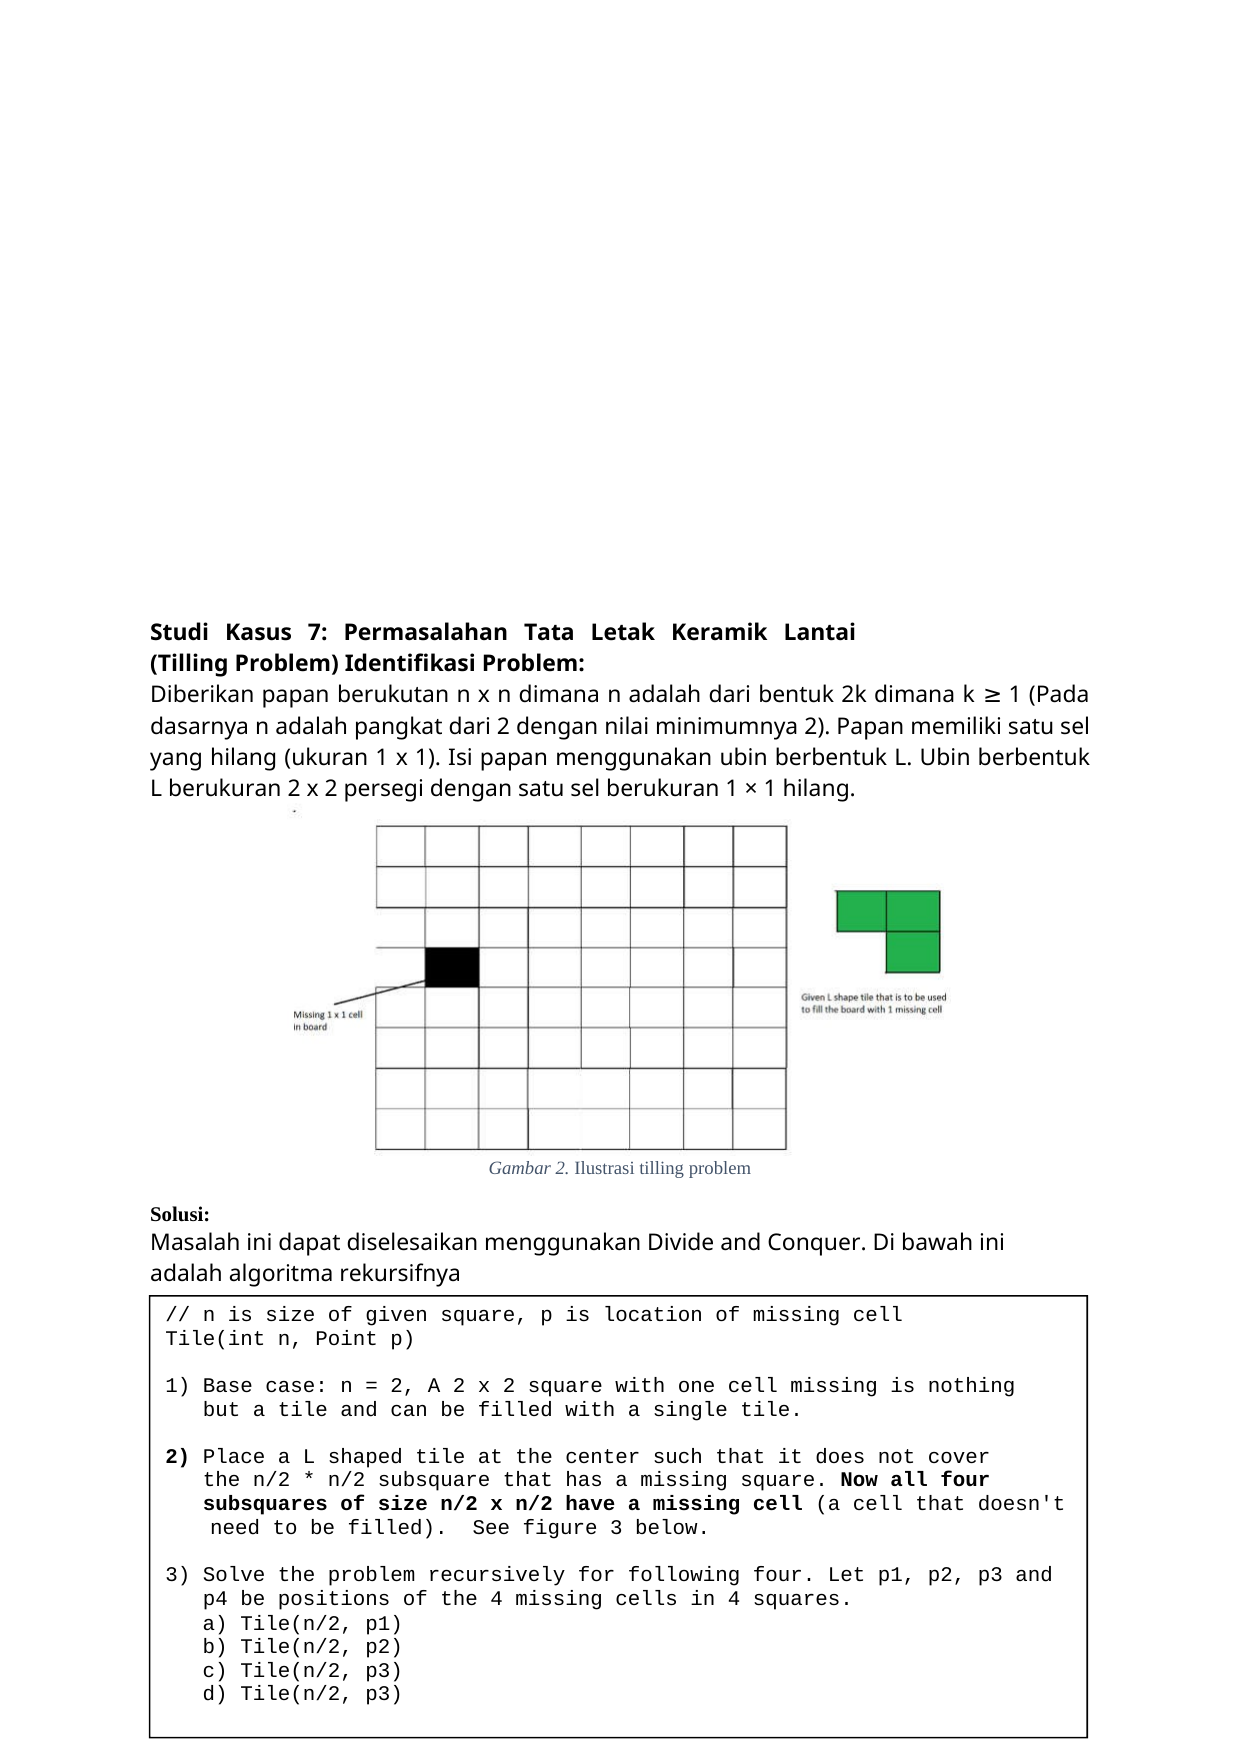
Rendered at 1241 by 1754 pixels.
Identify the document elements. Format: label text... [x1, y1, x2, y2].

picture [287, 803, 952, 1156]
text Diberikan papan berukutan n x n dimana n adalah dari bentuk 2k dimana k ≥ 1 (Pada dasarnya n adalah pangkat dari 2 dengan nilai minimumnya 2). Papan memiliki satu sel yang hilang (ukuran 1 x 1). Isi papan menggunakan ubin berbentuk L. Ubin berbentuk L berukuran 2 x 2 persegi dengan satu sel berukuran 1 × 1 hilang. [150, 678, 1091, 803]
text Studi Kasus 7: Permasalahan Tata Letak Keramik Lantai (Tilling Problem) Identifikasi Problem: [150, 616, 857, 678]
text Gambar 2. Ilustrasi tilling problem [488, 1157, 1136, 1178]
list Masalah ini dapat diselesaikan menggunakan Divide and Conquer. Di bawah ini adalah algoritma rekursifnya [150, 1226, 1074, 1288]
text Solusi: [150, 1202, 214, 1226]
